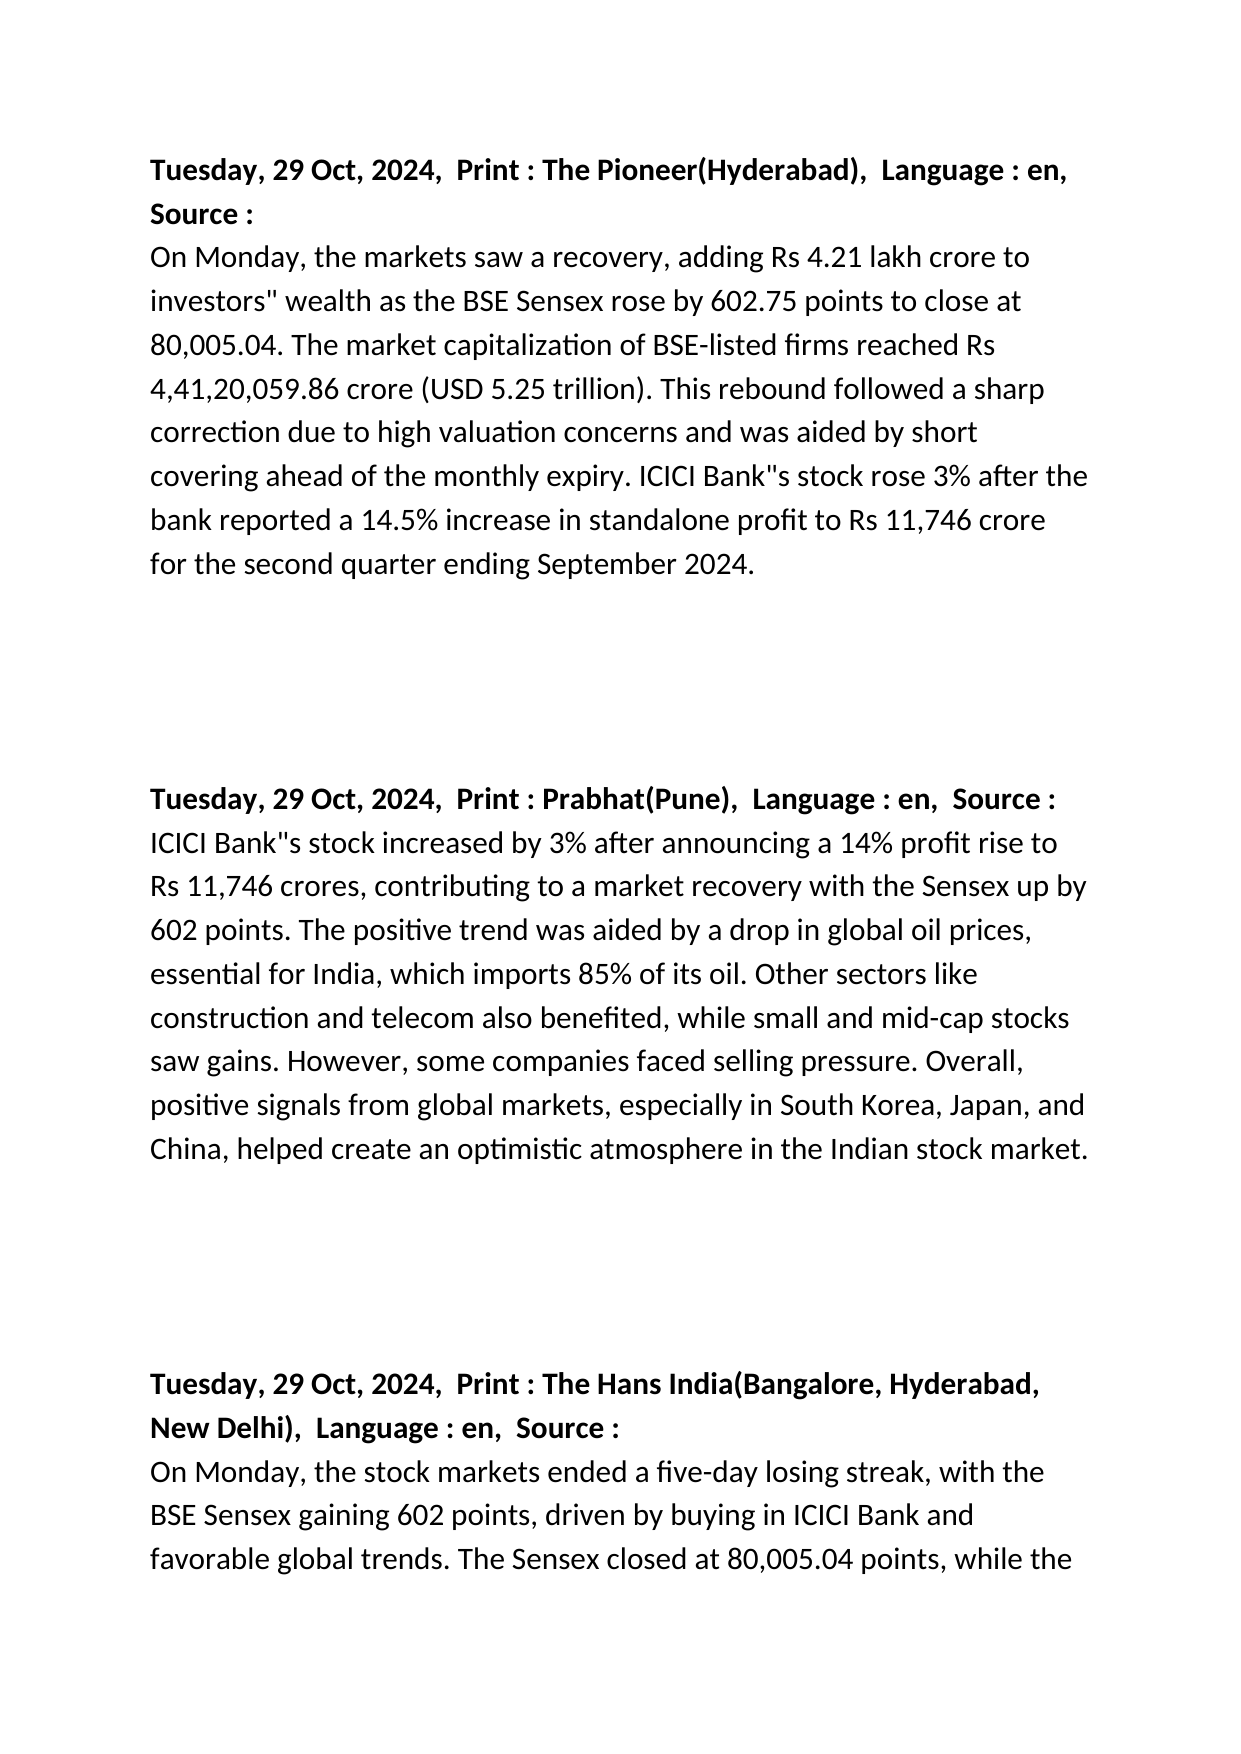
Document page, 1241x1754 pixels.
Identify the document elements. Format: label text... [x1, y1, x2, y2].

text Tuesday, 29 Oct, 2024, Print : Prabhat(Pune), Language : en, Source : ICICI Bank"s stock increased by 3% after announcing a 14% profit rise to Rs 11,746 crores, contributing to a market recovery with the Sensex up by 602 points. The positive trend was aided by a drop in global oil prices, essential for India, which imports 85% of its oil. Other sectors like construction and telecom also benefited, while small and mid-cap stocks saw gains. However, some companies faced selling pressure. Overall, positive signals from global markets, especially in South Korea, Japan, and China, helped create an optimistic atmosphere in the Indian stock market. [150, 779, 1090, 1167]
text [150, 1364, 1090, 1577]
text Tuesday, 29 Oct, 2024, Print : The Pioneer(Hyderabad), Language : en, Source : On Monday, the markets saw a recovery, adding Rs 4.21 lakh crore to investors" wealth as the BSE Sensex rose by 602.75 points to close at 80,005.04. The market capitalization of BSE-listed firms reached Rs 4,41,20,059.86 crore (USD 5.25 trillion). This rebound followed a sharp correction due to high valuation concerns and was aided by short covering ahead of the monthly expiry. ICICI Bank"s stock rose 3% after the bank reported a 14.5% increase in standalone profit to Rs 11,746 crore for the second quarter ending September 2024. [150, 150, 1090, 582]
